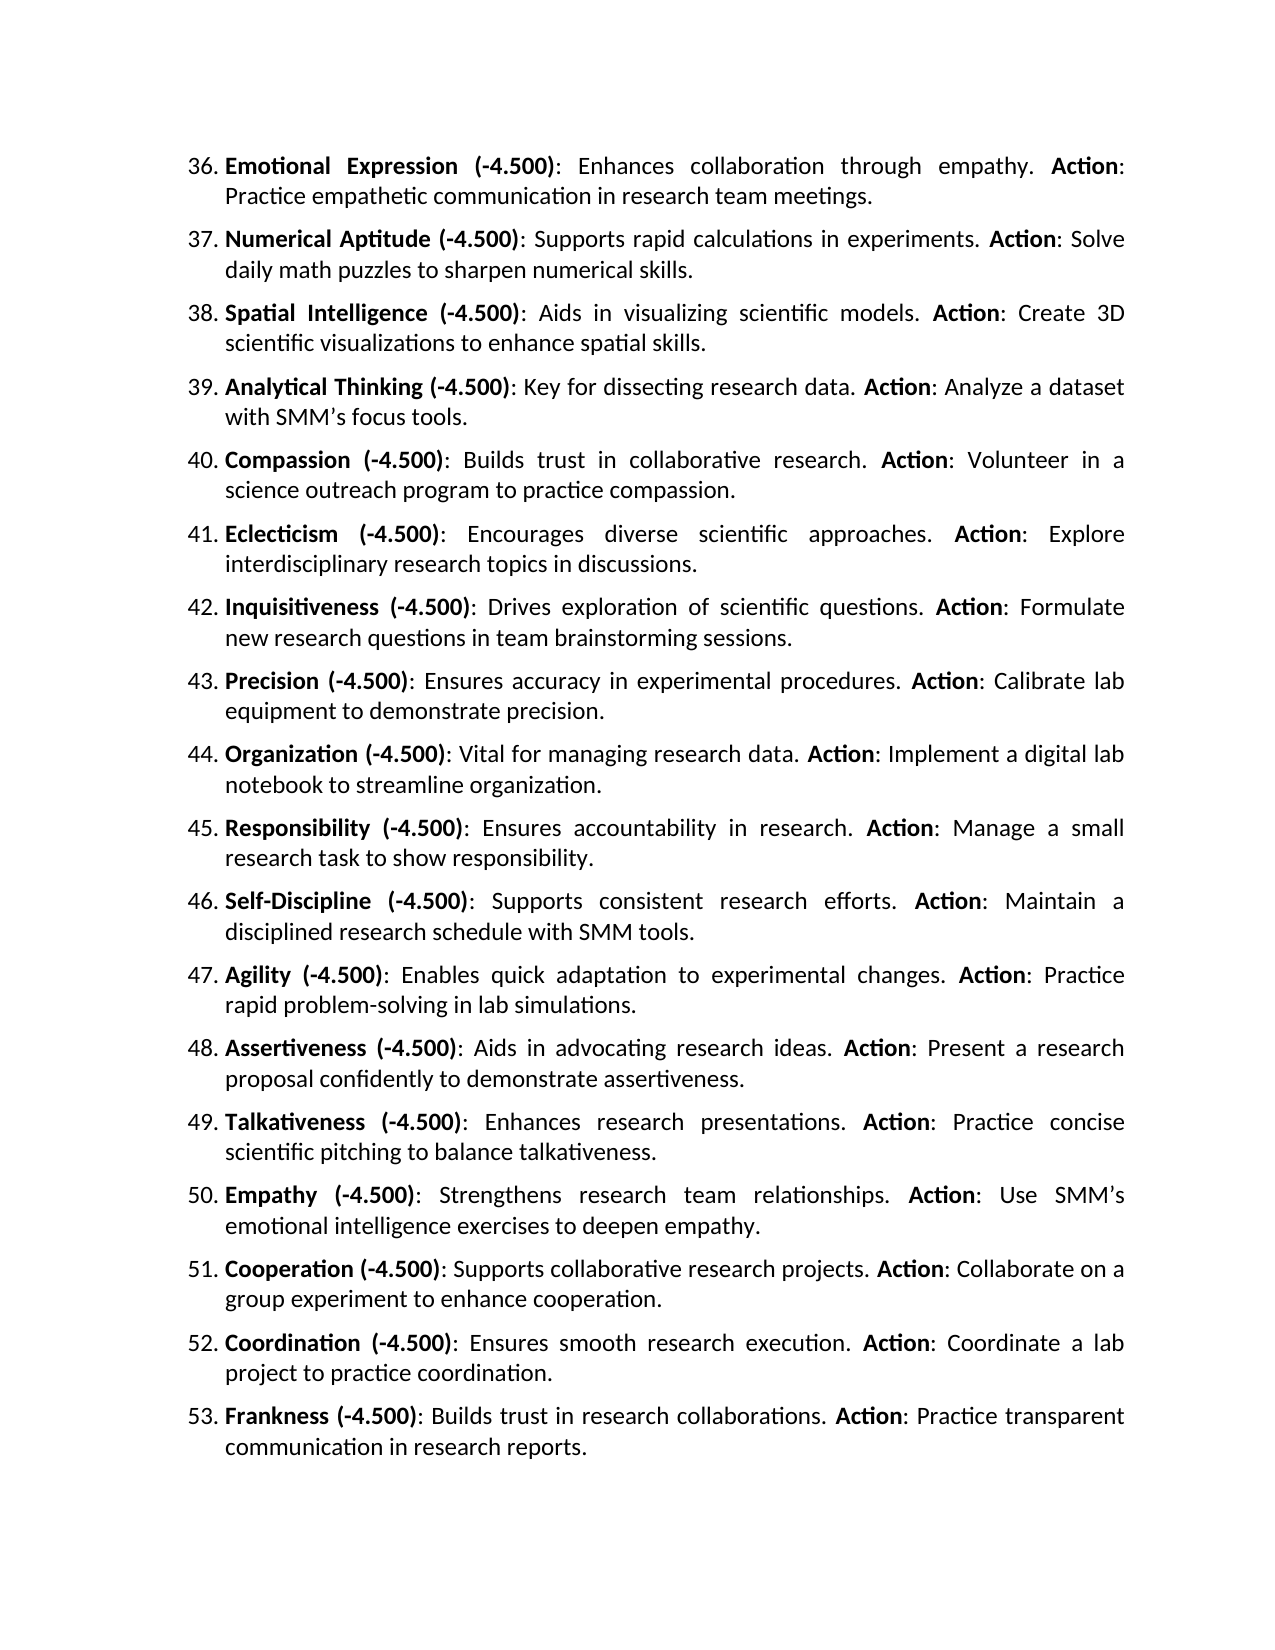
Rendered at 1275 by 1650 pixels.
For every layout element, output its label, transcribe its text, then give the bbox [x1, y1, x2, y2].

list Analytical Thinking (-4.500): Key for dissecting research data. Action: Analyze a dataset with SMM’s focus tools. [187, 371, 1125, 432]
list Coordination (-4.500): Ensures smooth research execution. Action: Coordinate a lab project to practice coordination. [187, 1327, 1125, 1388]
list Frankness (-4.500): Builds trust in research collaborations. Action: Practice transparent communication in research reports. [187, 1400, 1125, 1461]
list Organization (-4.500): Vital for managing research data. Action: Implement a digital lab notebook to streamline organization. [187, 738, 1125, 799]
list Responsibility (-4.500): Ensures accountability in research. Action: Manage a small research task to show responsibility. [187, 812, 1125, 873]
list Eclecticism (-4.500): Encourages diverse scientific approaches. Action: Explore interdisciplinary research topics in discussions. [187, 518, 1125, 579]
list Spatial Intelligence (-4.500): Aids in visualizing scientific models. Action: Create 3D scientific visualizations to enhance spatial skills. [187, 297, 1125, 358]
list Emotional Expression (-4.500): Enhances collaboration through empathy. Action: Practice empathetic communication in research team meetings. [187, 150, 1125, 211]
list Precision (-4.500): Ensures accuracy in experimental procedures. Action: Calibrate lab equipment to demonstrate precision. [187, 665, 1125, 726]
list Inquisitiveness (-4.500): Drives exploration of scientific questions. Action: Formulate new research questions in team brainstorming sessions. [187, 591, 1125, 652]
list Compassion (-4.500): Builds trust in collaborative research. Action: Volunteer in a science outreach program to practice compassion. [187, 444, 1125, 505]
list Talkativeness (-4.500): Enhances research presentations. Action: Practice concise scientific pitching to balance talkativeness. [187, 1106, 1125, 1167]
list Agility (-4.500): Enables quick adaptation to experimental changes. Action: Practice rapid problem-solving in lab simulations. [187, 959, 1125, 1020]
list Numerical Aptitude (-4.500): Supports rapid calculations in experiments. Action: Solve daily math puzzles to sharpen numerical skills. [187, 223, 1125, 284]
list Self-Discipline (-4.500): Supports consistent research efforts. Action: Maintain a disciplined research schedule with SMM tools. [187, 885, 1125, 946]
list Assertiveness (-4.500): Aids in advocating research ideas. Action: Present a research proposal confidently to demonstrate assertiveness. [187, 1032, 1125, 1093]
list Empathy (-4.500): Strengthens research team relationships. Action: Use SMM’s emotional intelligence exercises to deepen empathy. [187, 1179, 1125, 1241]
list Cooperation (-4.500): Supports collaborative research projects. Action: Collaborate on a group experiment to enhance cooperation. [187, 1253, 1125, 1314]
